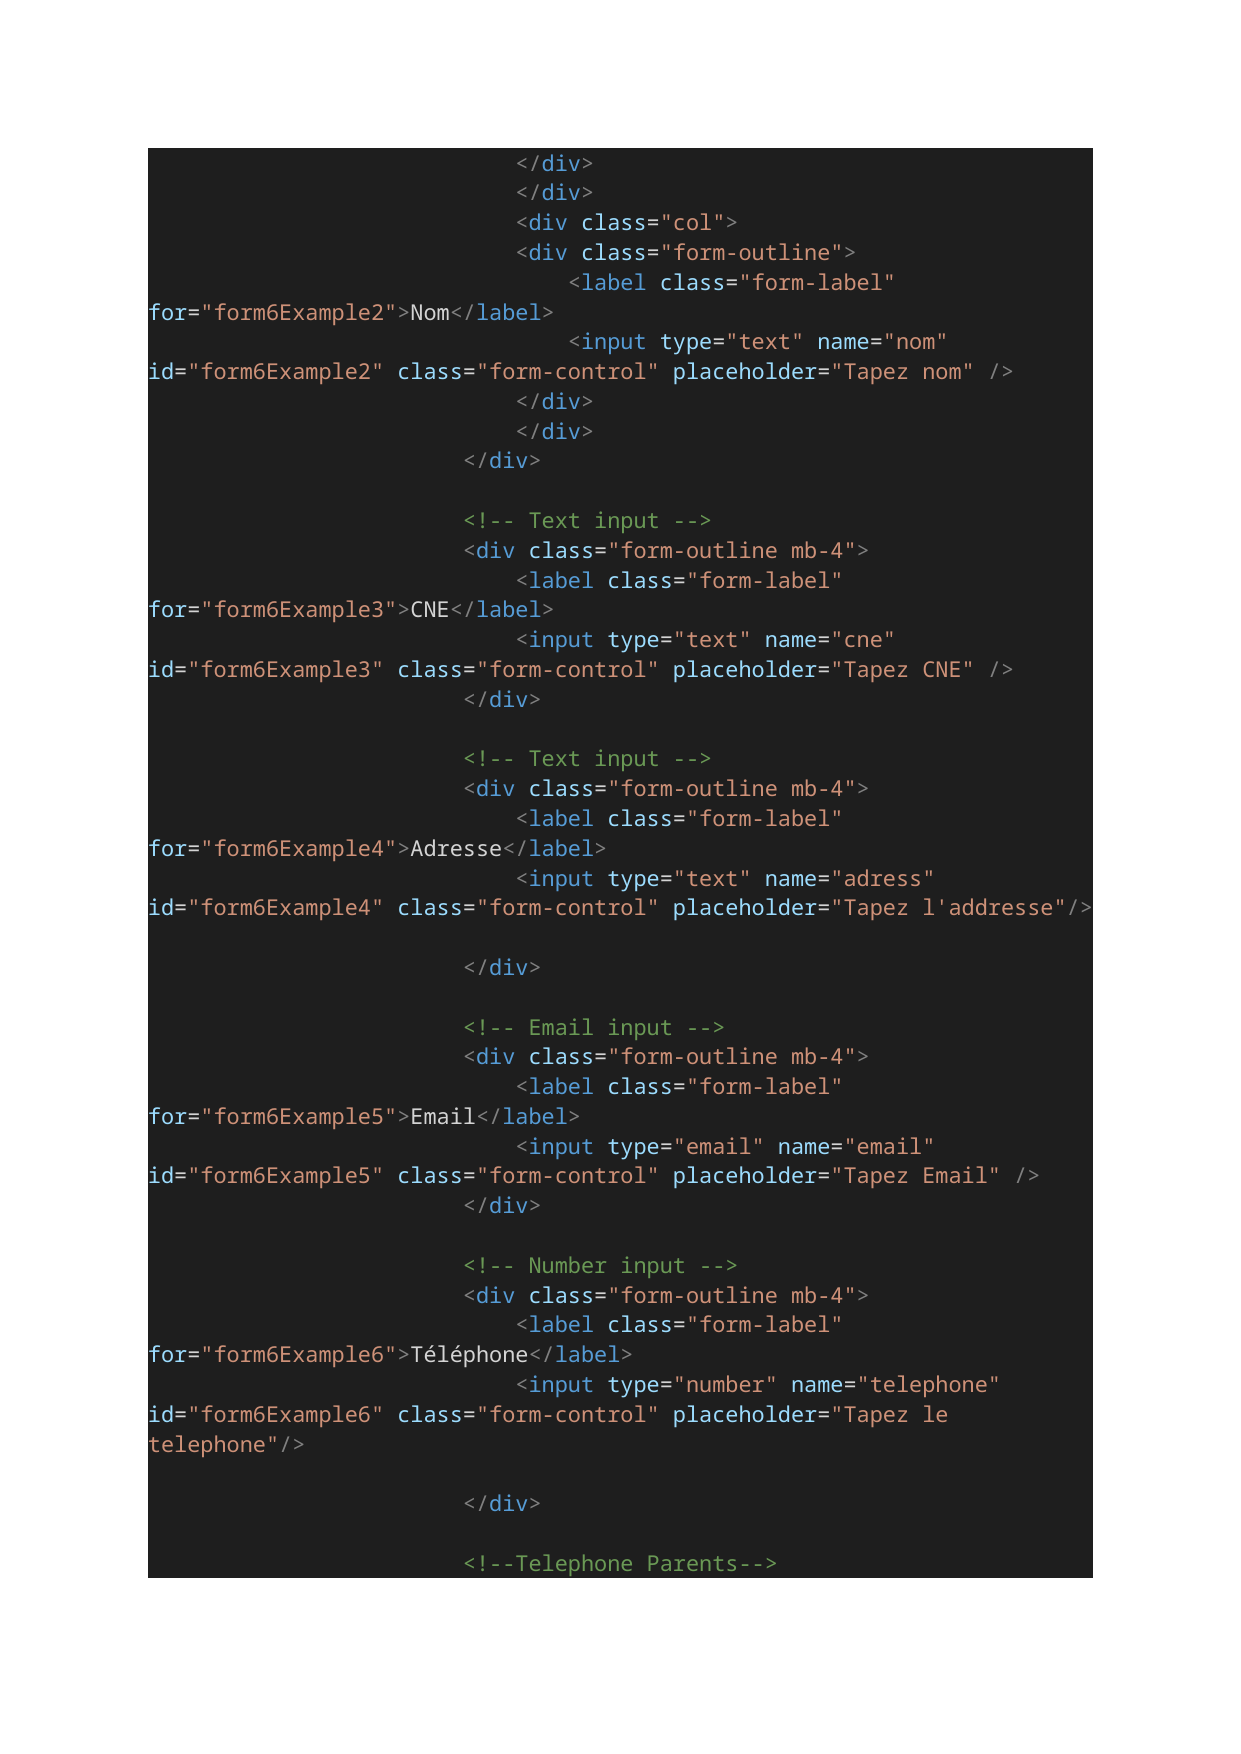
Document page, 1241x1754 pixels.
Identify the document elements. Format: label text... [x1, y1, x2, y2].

text <div class="form-outline mb-4"> [148, 773, 1093, 803]
text <div class="col"> [148, 207, 1093, 237]
text </div> [148, 177, 1093, 207]
text <!--Telephone Parents--> [148, 1548, 1093, 1578]
text <input type="text" name="nom" id="form6Example2" class="form-control" placeholder="Tapez nom" /> [148, 326, 1093, 386]
text <div class="form-outline mb-4"> [148, 1280, 1093, 1309]
text <!-- Text input --> [148, 743, 1093, 773]
text <label class="form-label" for="form6Example3">CNE</label> [148, 565, 1093, 624]
text <div class="form-outline mb-4"> [148, 535, 1093, 565]
text <div class="form-outline"> [148, 237, 1093, 267]
text <input type="number" name="telephone" id="form6Example6" class="form-control" placeholder="Tapez le telephone"/> [148, 1369, 1093, 1458]
text <!-- Number input --> [148, 1250, 1093, 1280]
text <input type="text" name="adress" id="form6Example4" class="form-control" placeholder="Tapez l'addresse"/> [148, 863, 1093, 922]
text </div> [148, 952, 1093, 982]
text <div class="form-outline mb-4"> [148, 1041, 1093, 1071]
text <label class="form-label" for="form6Example4">Adresse</label> [148, 803, 1093, 863]
text </div> [148, 386, 1093, 416]
text <label class="form-label" for="form6Example6">Téléphone</label> [148, 1309, 1093, 1369]
text </div> [148, 446, 1093, 475]
text <input type="email" name="email" id="form6Example5" class="form-control" placeholder="Tapez Email" /> [148, 1131, 1093, 1190]
text </div> [148, 1488, 1093, 1518]
text <!-- Text input --> [148, 505, 1093, 535]
text </div> [148, 416, 1093, 446]
text <label class="form-label" for="form6Example2">Nom</label> [148, 267, 1093, 326]
text </div> [148, 684, 1093, 714]
text <!-- Email input --> [148, 1012, 1093, 1041]
text <input type="text" name="cne" id="form6Example3" class="form-control" placeholder="Tapez CNE" /> [148, 624, 1093, 684]
text <label class="form-label" for="form6Example5">Email</label> [148, 1071, 1093, 1131]
text </div> [148, 1190, 1093, 1220]
text </div> [148, 148, 1093, 177]
